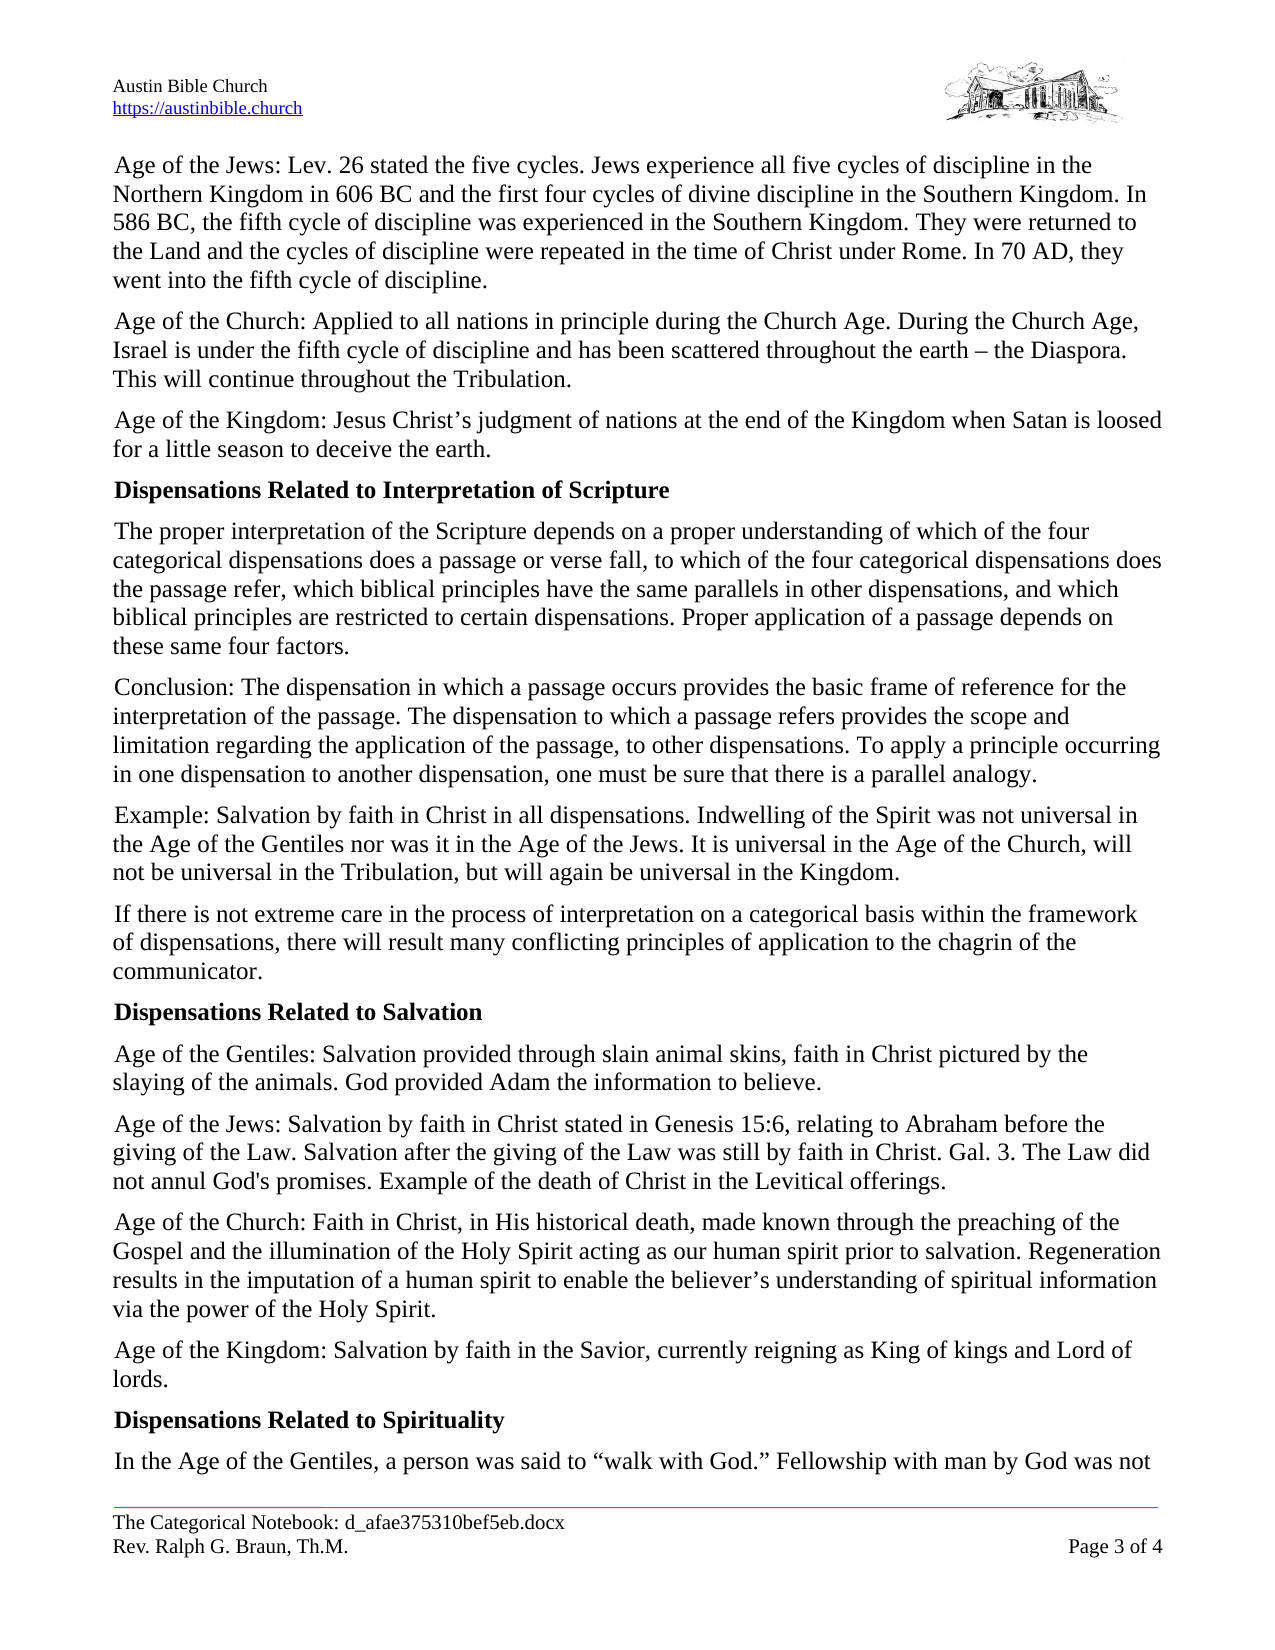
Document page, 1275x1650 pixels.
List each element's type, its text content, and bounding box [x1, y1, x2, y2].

text Age of the Gentiles: Salvation provided through slain animal skins, faith in Christ pictured by the slaying of the animals. God provided Adam the information to believe. [112, 1039, 1162, 1096]
text Age of the Jews: Salvation by faith in Christ stated in Genesis 15:6, relating to Abraham before the giving of the Law. Salvation after the giving of the Law was still by faith in Christ. Gal. 3. The Law did not annul God's promises. Example of the death of Christ in the Levitical offerings. [112, 1109, 1162, 1195]
text Dispensations Related to Salvation [112, 997, 1162, 1026]
text Age of the Church: Applied to all nations in principle during the Church Age. During the Church Age, Israel is under the fifth cycle of discipline and has been scattered throughout the earth – the Diaspora. This will continue throughout the Tribulation. [112, 306, 1162, 392]
text If there is not extreme care in the process of interpretation on a categorical basis within the framework of dispensations, there will result many conflicting principles of application to the chagrin of the communicator. [112, 899, 1162, 985]
text Example: Salvation by faith in Christ in all dispensations. Indwelling of the Spirit was not universal in the Age of the Gentiles nor was it in the Age of the Jews. It is universal in the Age of the Church, will not be universal in the Tribulation, but will again be universal in the Kingdom. [112, 800, 1162, 886]
text Dispensations Related to Interpretation of Scripture [112, 475, 1162, 504]
text Age of the Kingdom: Salvation by faith in the Savior, currently reigning as King of kings and Lord of lords. [112, 1335, 1162, 1392]
text Conclusion: The dispensation in which a passage occurs provides the basic frame of reference for the interpretation of the passage. The dispensation to which a passage refers provides the scope and limitation regarding the application of the passage, to other dispensations. To apply a principle occurring in one dispensation to another dispensation, one must be sure that there is a parallel analogy. [112, 672, 1162, 787]
picture [944, 58, 1124, 125]
text Age of the Church: Faith in Christ, in His historical death, made known through the preaching of the Gospel and the illumination of the Holy Spirit acting as our human spirit prior to salvation. Regeneration results in the imputation of a human spirit to enable the believer’s understanding of spiritual information via the power of the Holy Spirit. [112, 1207, 1162, 1322]
text Dispensations Related to Spirituality [112, 1405, 1162, 1434]
text Age of the Kingdom: Jesus Christ’s judgment of nations at the end of the Kingdom when Satan is loosed for a little season to deceive the earth. [112, 405, 1162, 462]
text The proper interpretation of the Scripture depends on a proper understanding of which of the four categorical dispensations does a passage or verse fall, to which of the four categorical dispensations does the passage refer, which biblical principles have the same parallels in other dispensations, and which biblical principles are restricted to certain dispensations. Proper application of a passage depends on these same four factors. [112, 516, 1162, 660]
